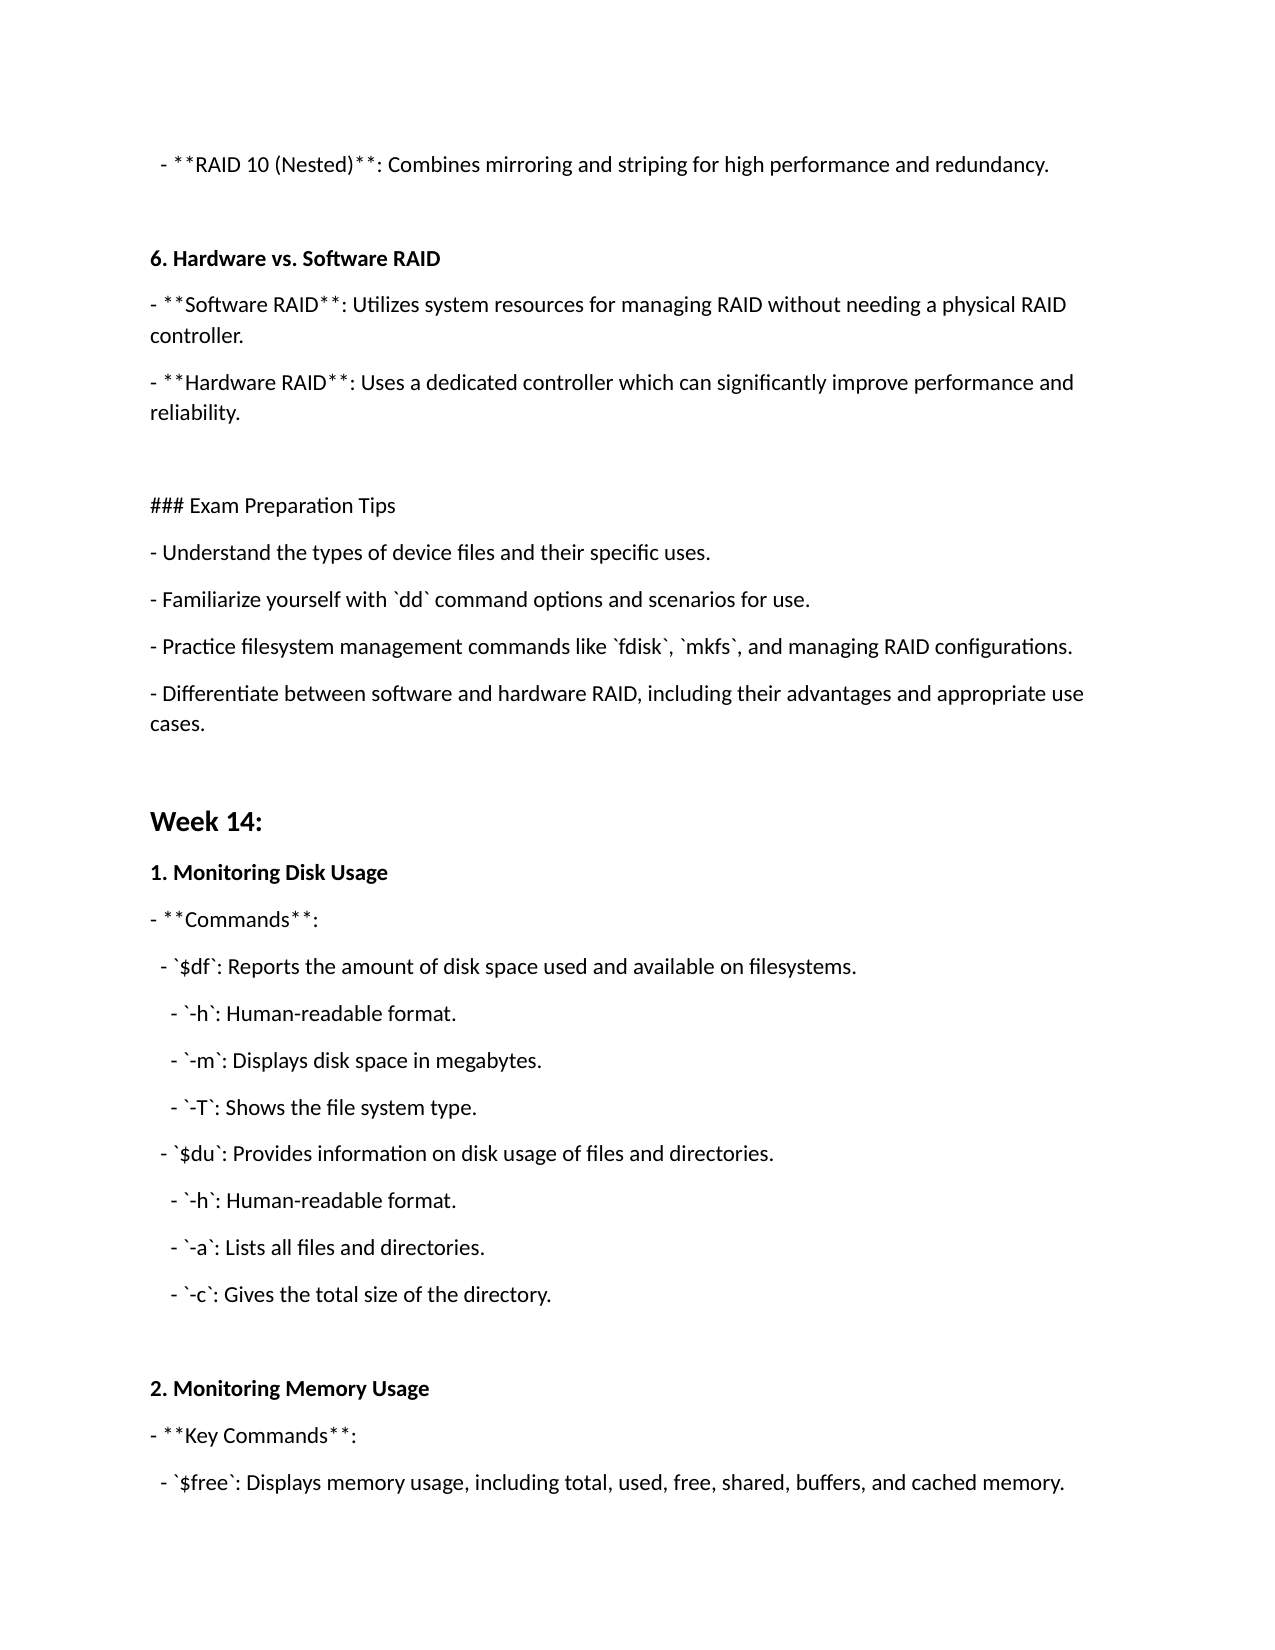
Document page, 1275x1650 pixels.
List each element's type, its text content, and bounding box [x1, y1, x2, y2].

text - **Hardware RAID**: Uses a dedicated controller which can significantly improve performance and reliability. [150, 368, 1125, 426]
text - **Commands**: [150, 905, 1125, 933]
text 6. Hardware vs. Software RAID [150, 244, 1125, 272]
text - `$free`: Displays memory usage, including total, used, free, shared, buffers, and cached memory. [150, 1468, 1125, 1496]
text - **Software RAID**: Utilizes system resources for managing RAID without needing a physical RAID controller. [150, 291, 1125, 349]
text 1. Monitoring Disk Usage [150, 858, 1125, 886]
text - **Key Commands**: [150, 1421, 1125, 1449]
text - `-T`: Shows the file system type. [150, 1093, 1125, 1121]
text - `-m`: Displays disk space in megabytes. [150, 1046, 1125, 1074]
text - Differentiate between software and hardware RAID, including their advantages and appropriate use cases. [150, 679, 1125, 737]
text - Familiarize yourself with `dd` command options and scenarios for use. [150, 585, 1125, 613]
text - Understand the types of device files and their specific uses. [150, 538, 1125, 567]
text - `-h`: Human-readable format. [150, 1186, 1125, 1214]
text - `-c`: Gives the total size of the directory. [150, 1280, 1125, 1308]
text - `$df`: Reports the amount of disk space used and available on filesystems. [150, 952, 1125, 980]
text - `-a`: Lists all files and directories. [150, 1233, 1125, 1261]
text 2. Monitoring Memory Usage [150, 1374, 1125, 1402]
text Week 14: [150, 803, 1125, 839]
text ### Exam Preparation Tips [150, 492, 1125, 520]
text - `$du`: Provides information on disk usage of files and directories. [150, 1139, 1125, 1167]
text - `-h`: Human-readable format. [150, 999, 1125, 1027]
text - Practice filesystem management commands like `fdisk`, `mkfs`, and managing RAID configurations. [150, 632, 1125, 660]
text - **RAID 10 (Nested)**: Combines mirroring and striping for high performance and redundancy. [150, 150, 1125, 178]
